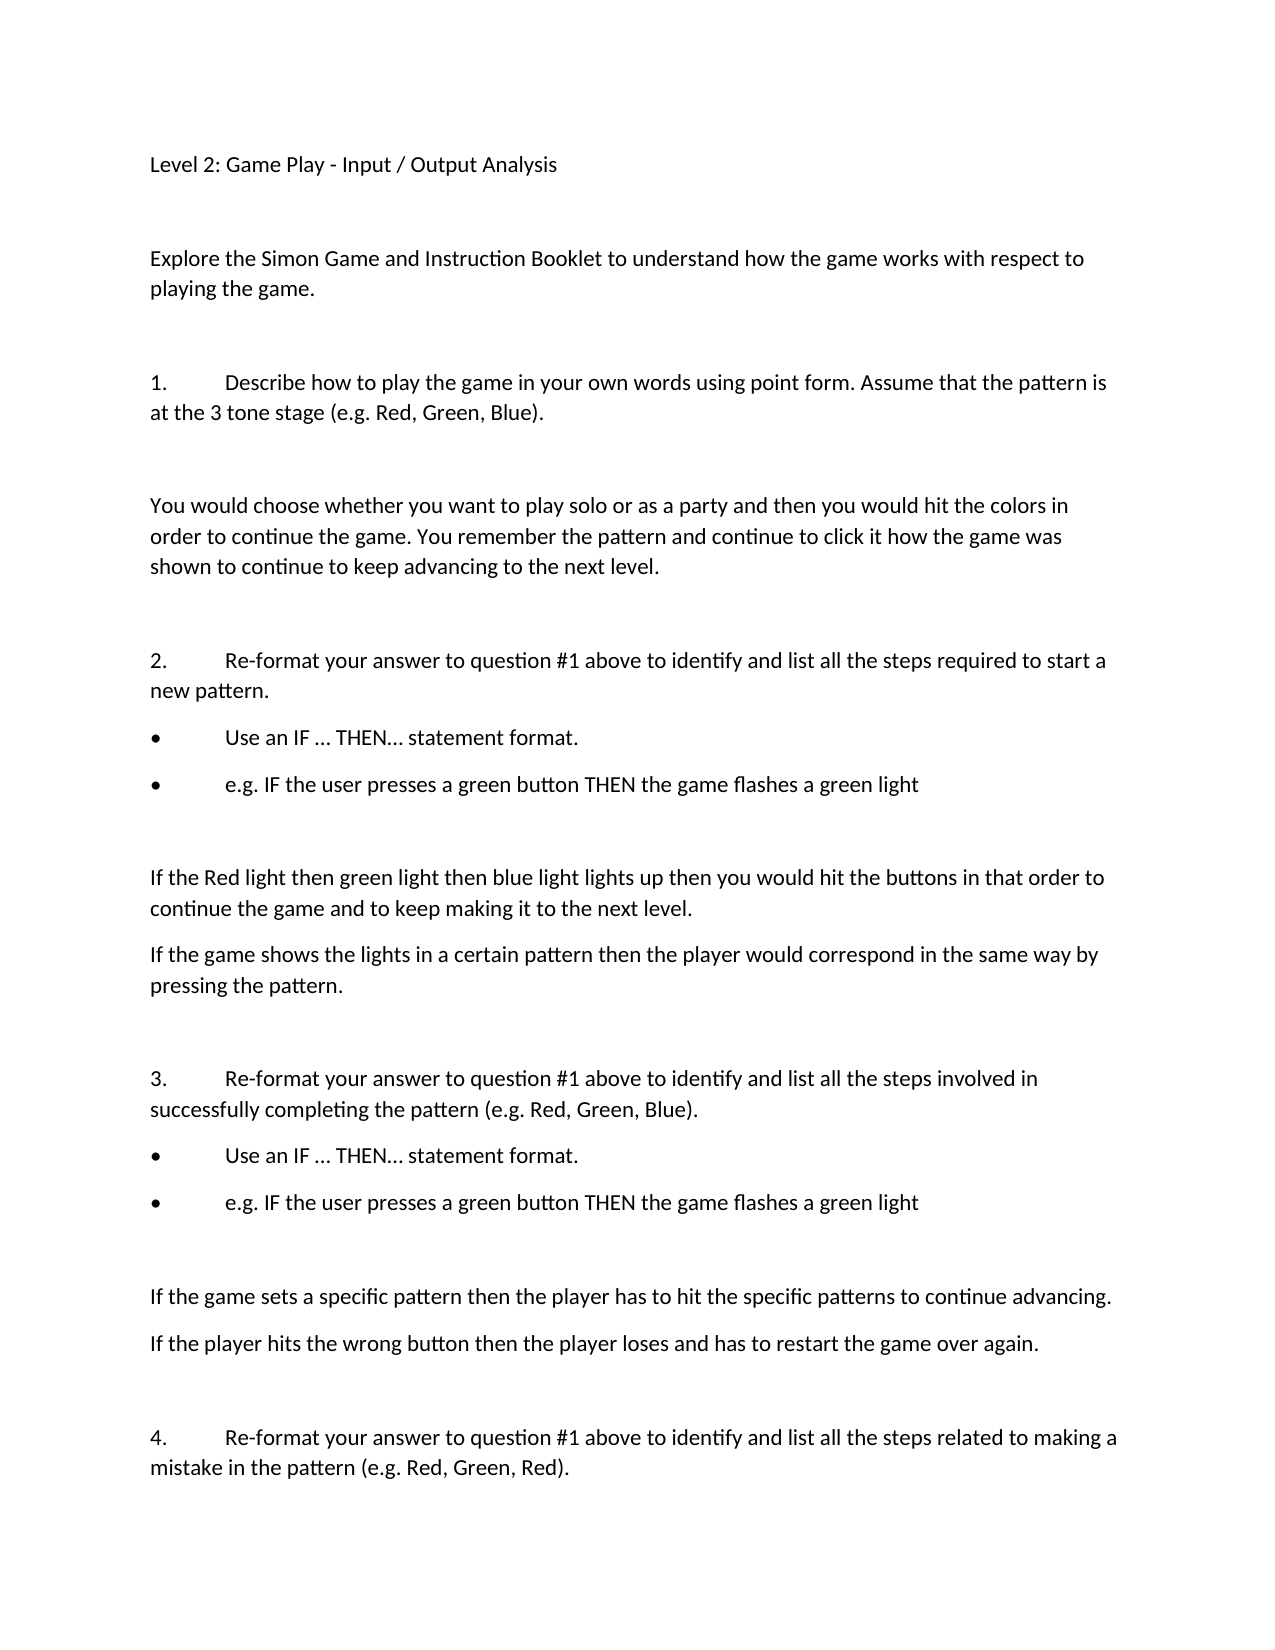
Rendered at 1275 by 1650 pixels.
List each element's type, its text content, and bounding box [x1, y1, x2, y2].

text If the game sets a specific pattern then the player has to hit the specific patterns to continue advancing. [150, 1282, 1125, 1310]
text 2. Re-format your answer to question #1 above to identify and list all the steps required to start a new pattern. [150, 646, 1125, 704]
text 4. Re-format your answer to question #1 above to identify and list all the steps related to making a mistake in the pattern (e.g. Red, Green, Red). [150, 1423, 1125, 1481]
text • Use an IF … THEN… statement format. [150, 1142, 1125, 1170]
text • e.g. IF the user presses a green button THEN the game flashes a green light [150, 770, 1125, 798]
text • e.g. IF the user presses a green button THEN the game flashes a green light [150, 1188, 1125, 1217]
text 1. Describe how to play the game in your own words using point form. Assume that the pattern is at the 3 tone stage (e.g. Red, Green, Blue). [150, 368, 1125, 426]
text If the player hits the wrong button then the player loses and has to restart the game over again. [150, 1329, 1125, 1357]
text You would choose whether you want to play solo or as a party and then you would hit the colors in order to continue the game. You remember the pattern and continue to click it how the game was shown to continue to keep advancing to the next level. [150, 492, 1125, 580]
text If the game shows the lights in a certain pattern then the player would correspond in the same way by pressing the pattern. [150, 941, 1125, 999]
text Level 2: Game Play - Input / Output Analysis [150, 150, 1125, 178]
text • Use an IF … THEN… statement format. [150, 723, 1125, 751]
text If the Red light then green light then blue light lights up then you would hit the buttons in that order to continue the game and to keep making it to the next level. [150, 863, 1125, 922]
text Explore the Simon Game and Instruction Booklet to understand how the game works with respect to playing the game. [150, 244, 1125, 302]
text 3. Re-format your answer to question #1 above to identify and list all the steps involved in successfully completing the pattern (e.g. Red, Green, Blue). [150, 1064, 1125, 1123]
